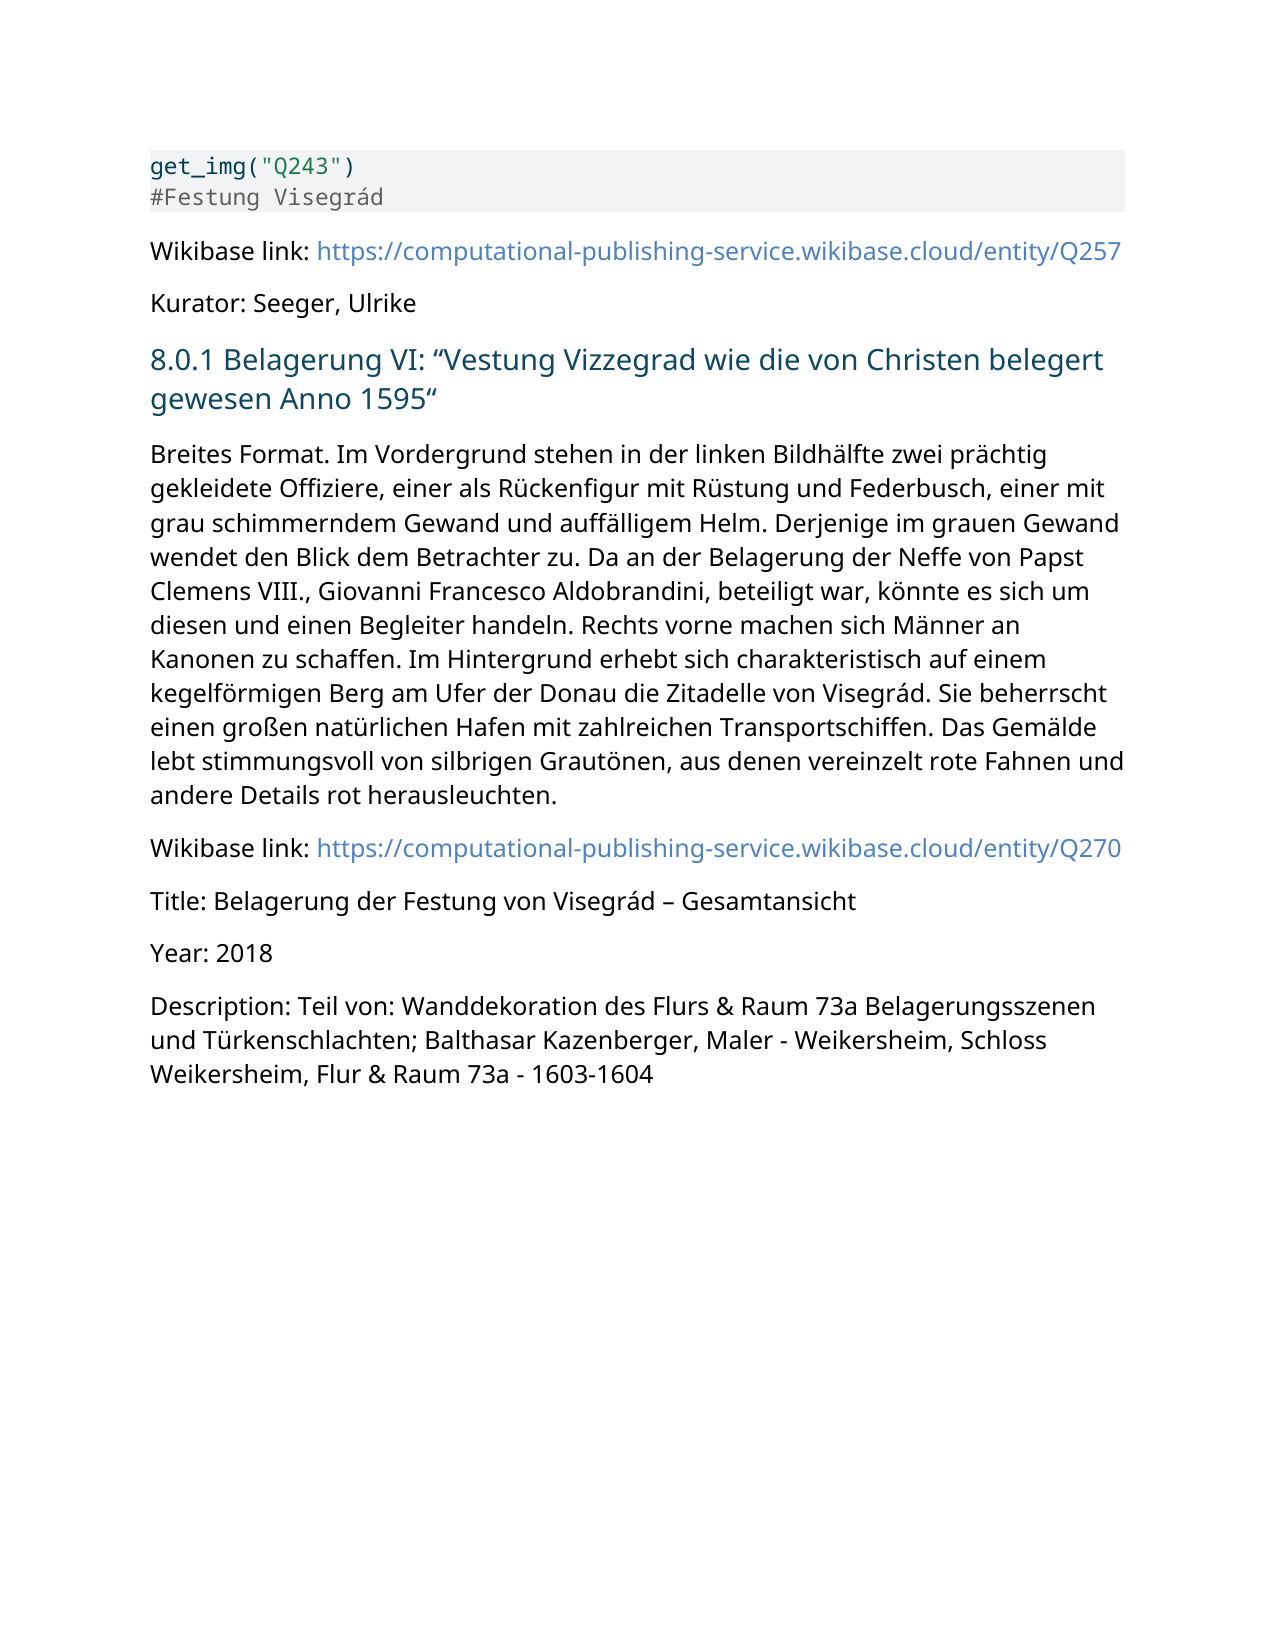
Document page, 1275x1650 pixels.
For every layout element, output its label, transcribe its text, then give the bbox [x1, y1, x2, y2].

text Year: 2018 [150, 936, 1125, 970]
text Kurator: Seeger, Ulrike [150, 286, 1125, 320]
text get_text("Q257") #Belagerung VI get_img("Q243") #Festung Visegrád [356, 150, 1125, 212]
text Wikibase link: https://computational-publishing-service.wikibase.cloud/entity/Q270 [150, 831, 1125, 864]
subtitle 8.0.1 Belagerung VI: “Vestung Vizzegrad wie die von Christen belegert gewesen Anno 1595“ [150, 339, 1125, 418]
text Wikibase link: https://computational-publishing-service.wikibase.cloud/entity/Q257 [150, 233, 1125, 267]
text Description: Teil von: Wanddekoration des Flurs & Raum 73a Belagerungsszenen und Türkenschlachten; Balthasar Kazenberger, Maler - Weikersheim, Schloss Weikersheim, Flur & Raum 73a - 1603-1604 [150, 989, 1125, 1091]
text Title: Belagerung der Festung von Visegrád – Gesamtansicht [150, 883, 1125, 917]
text Breites Format. Im Vordergrund stehen in der linken Bildhälfte zwei prächtig gekleidete Offiziere, einer als Rückenfigur mit Rüstung und Federbusch, einer mit grau schimmerndem Gewand und auffälligem Helm. Derjenige im grauen Gewand wendet den Blick dem Betrachter zu. Da an der Belagerung der Neffe von Papst Clemens VIII., Giovanni Francesco Aldobrandini, beteiligt war, könnte es sich um diesen und einen Begleiter handeln. Rechts vorne machen sich Männer an Kanonen zu schaffen. Im Hintergrund erhebt sich charakteristisch auf einem kegelförmigen Berg am Ufer der Donau die Zitadelle von Visegrád. Sie beherrscht einen großen natürlichen Hafen mit zahlreichen Transportschiffen. Das Gemälde lebt stimmungsvoll von silbrigen Grautönen, aus denen vereinzelt rote Fahnen und andere Details rot herausleuchten. [150, 437, 1125, 812]
